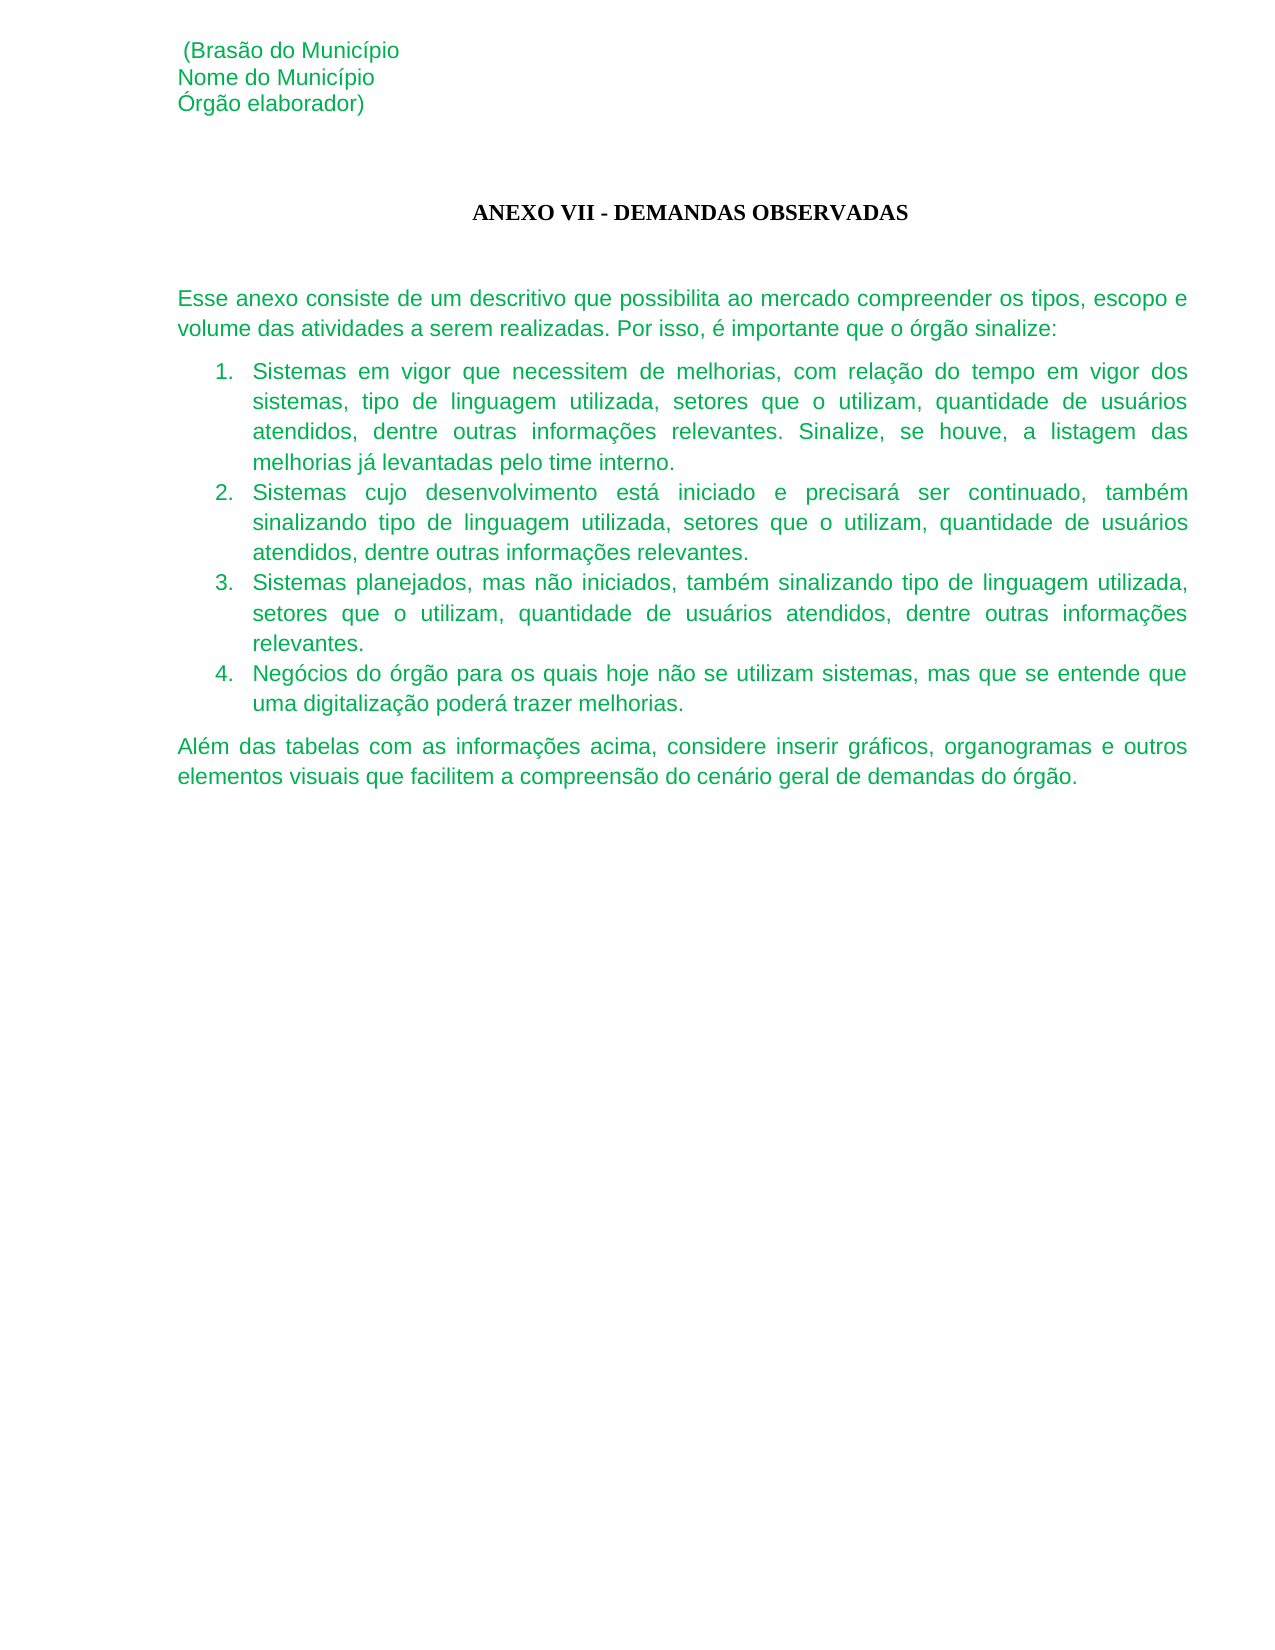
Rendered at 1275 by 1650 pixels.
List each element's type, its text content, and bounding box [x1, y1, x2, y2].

list Negócios do órgão para os quais hoje não se utilizam sistemas, mas que se entende que uma digitalização poderá trazer melhorias. [215, 660, 1189, 716]
text Esse anexo consiste de um descritivo que possibilita ao mercado compreender os tipos, escopo e volume das atividades a serem realizadas. Por isso, é importante que o órgão sinalize: [177, 285, 1189, 341]
list Sistemas em vigor que necessitem de melhorias, com relação do tempo em vigor dos sistemas, tipo de linguagem utilizada, setores que o utilizam, quantidade de usuários atendidos, dentre outras informações relevantes. Sinalize, se houve, a listagem das melhorias já levantadas pelo time interno. [215, 358, 1189, 475]
list Sistemas cujo desenvolvimento está iniciado e precisará ser continuado, também sinalizando tipo de linguagem utilizada, setores que o utilizam, quantidade de usuários atendidos, dentre outras informações relevantes. [215, 479, 1189, 565]
text Além das tabelas com as informações acima, considere inserir gráficos, organogramas e outros elementos visuais que facilitem a compreensão do cenário geral de demandas do órgão. [177, 733, 1189, 789]
list Sistemas planejados, mas não iniciados, também sinalizando tipo de linguagem utilizada, setores que o utilizam, quantidade de usuários atendidos, dentre outras informações relevantes. [215, 569, 1189, 656]
subtitle ANEXO VII - DEMANDAS OBSERVADAS [192, 199, 1189, 226]
